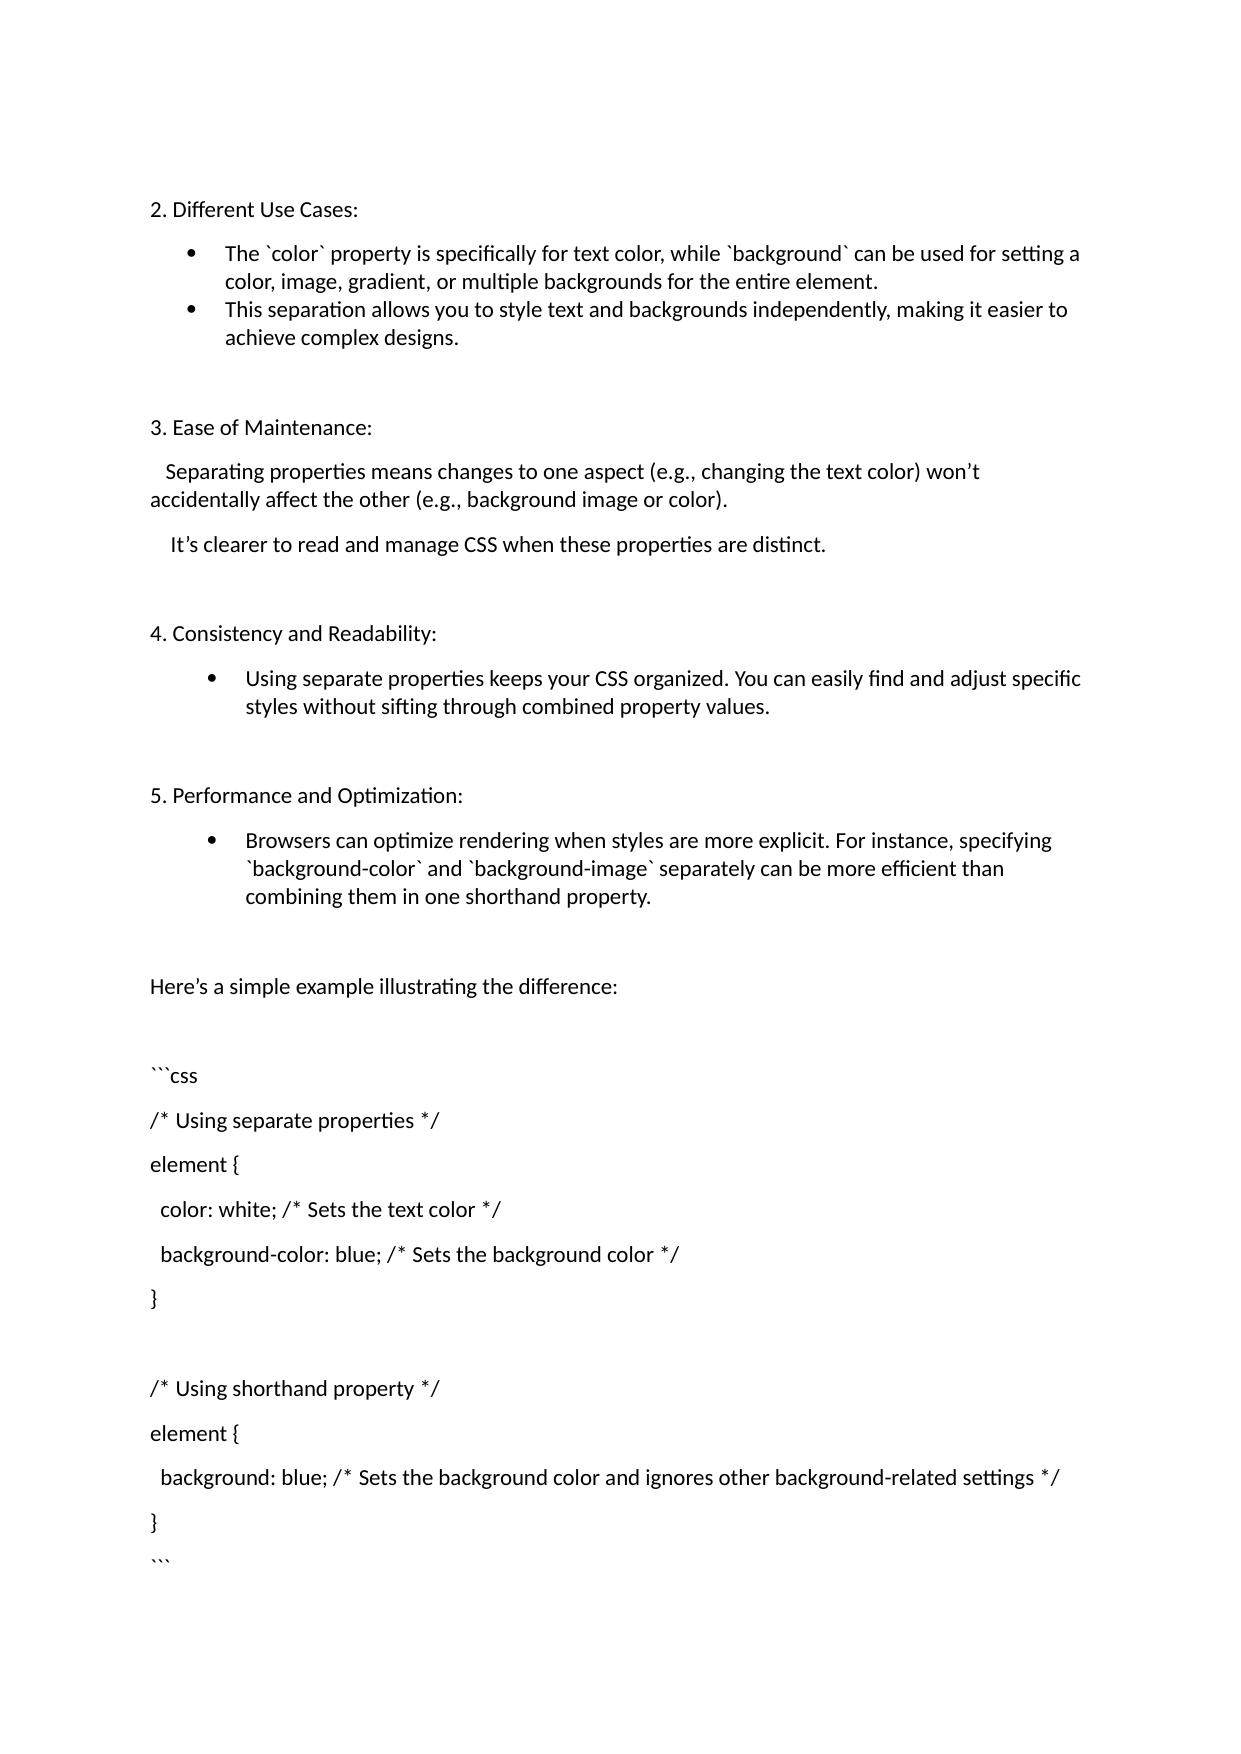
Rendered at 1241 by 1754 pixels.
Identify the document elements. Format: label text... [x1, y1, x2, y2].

list Using separate properties keeps your CSS organized. You can easily find and adjust specific styles without sifting through combined property values. [208, 664, 1090, 720]
text 3. Ease of Maintenance: [150, 413, 1090, 441]
text /* Using separate properties */ [150, 1106, 1090, 1134]
text background: blue; /* Sets the background color and ignores other background-related settings */ [150, 1463, 1090, 1491]
text } [150, 1508, 1090, 1536]
list Browsers can optimize rendering when styles are more explicit. For instance, specifying `background-color` and `background-image` separately can be more efficient than combining them in one shorthand property. [208, 826, 1090, 910]
text 5. Performance and Optimization: [150, 782, 1090, 810]
text ```css [150, 1061, 1090, 1089]
text 4. Consistency and Readability: [150, 619, 1090, 648]
text Separating properties means changes to one aspect (e.g., changing the text color) won’t accidentally affect the other (e.g., background image or color). [150, 457, 1090, 513]
text } [150, 1284, 1090, 1313]
text color: white; /* Sets the text color */ [150, 1195, 1090, 1223]
text /* Using shorthand property */ [150, 1374, 1090, 1402]
list This separation allows you to style text and backgrounds independently, making it easier to achieve complex designs. [187, 295, 1090, 351]
text 2. Different Use Cases: [150, 195, 1090, 223]
text element { [150, 1419, 1090, 1447]
text ``` [150, 1553, 1090, 1581]
list The `color` property is specifically for text color, while `background` can be used for setting a color, image, gradient, or multiple backgrounds for the entire element. [187, 239, 1090, 295]
text element { [150, 1151, 1090, 1178]
text background-color: blue; /* Sets the background color */ [150, 1240, 1090, 1268]
text Here’s a simple example illustrating the difference: [150, 972, 1090, 1000]
text It’s clearer to read and manage CSS when these properties are distinct. [150, 530, 1090, 558]
